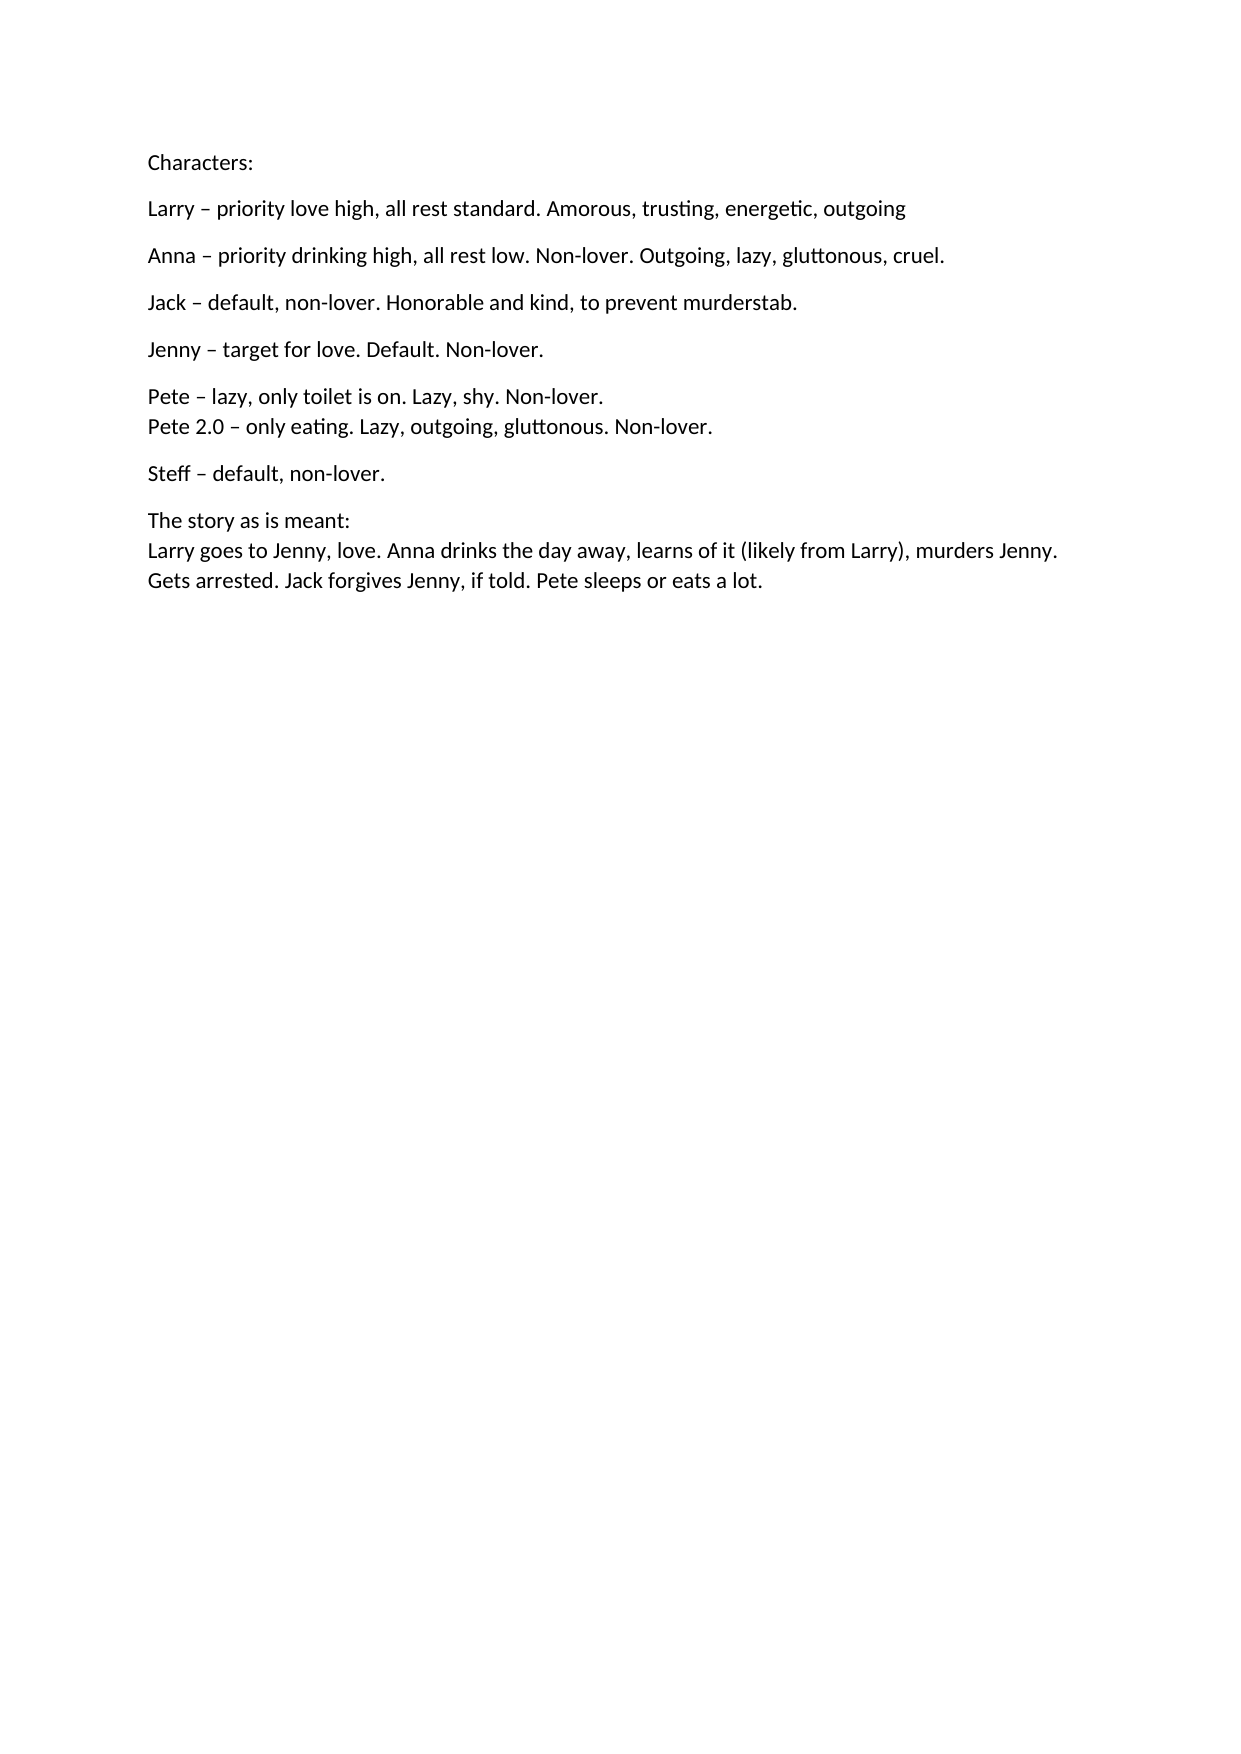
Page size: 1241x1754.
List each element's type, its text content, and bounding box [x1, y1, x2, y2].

text Pete – lazy, only toilet is on. Lazy, shy. Non-lover. Pete 2.0 – only eating. Lazy, outgoing, gluttonous. Non-lover. [148, 382, 1093, 440]
text Jack – default, non-lover. Honorable and kind, to prevent murderstab. [148, 288, 1093, 316]
text Jenny – target for love. Default. Non-lover. [148, 335, 1093, 363]
text Steff – default, non-lover. [148, 459, 1093, 487]
text Larry – priority love high, all rest standard. Amorous, trusting, energetic, outgoing [148, 194, 1093, 222]
text The story as is meant: Larry goes to Jenny, love. Anna drinks the day away, learns of it (likely from Larry), murders Jenny. Gets arrested. Jack forgives Jenny, if told. Pete sleeps or eats a lot. [148, 506, 1093, 594]
text Characters: [148, 148, 1093, 176]
text Anna – priority drinking high, all rest low. Non-lover. Outgoing, lazy, gluttonous, cruel. [148, 241, 1093, 269]
